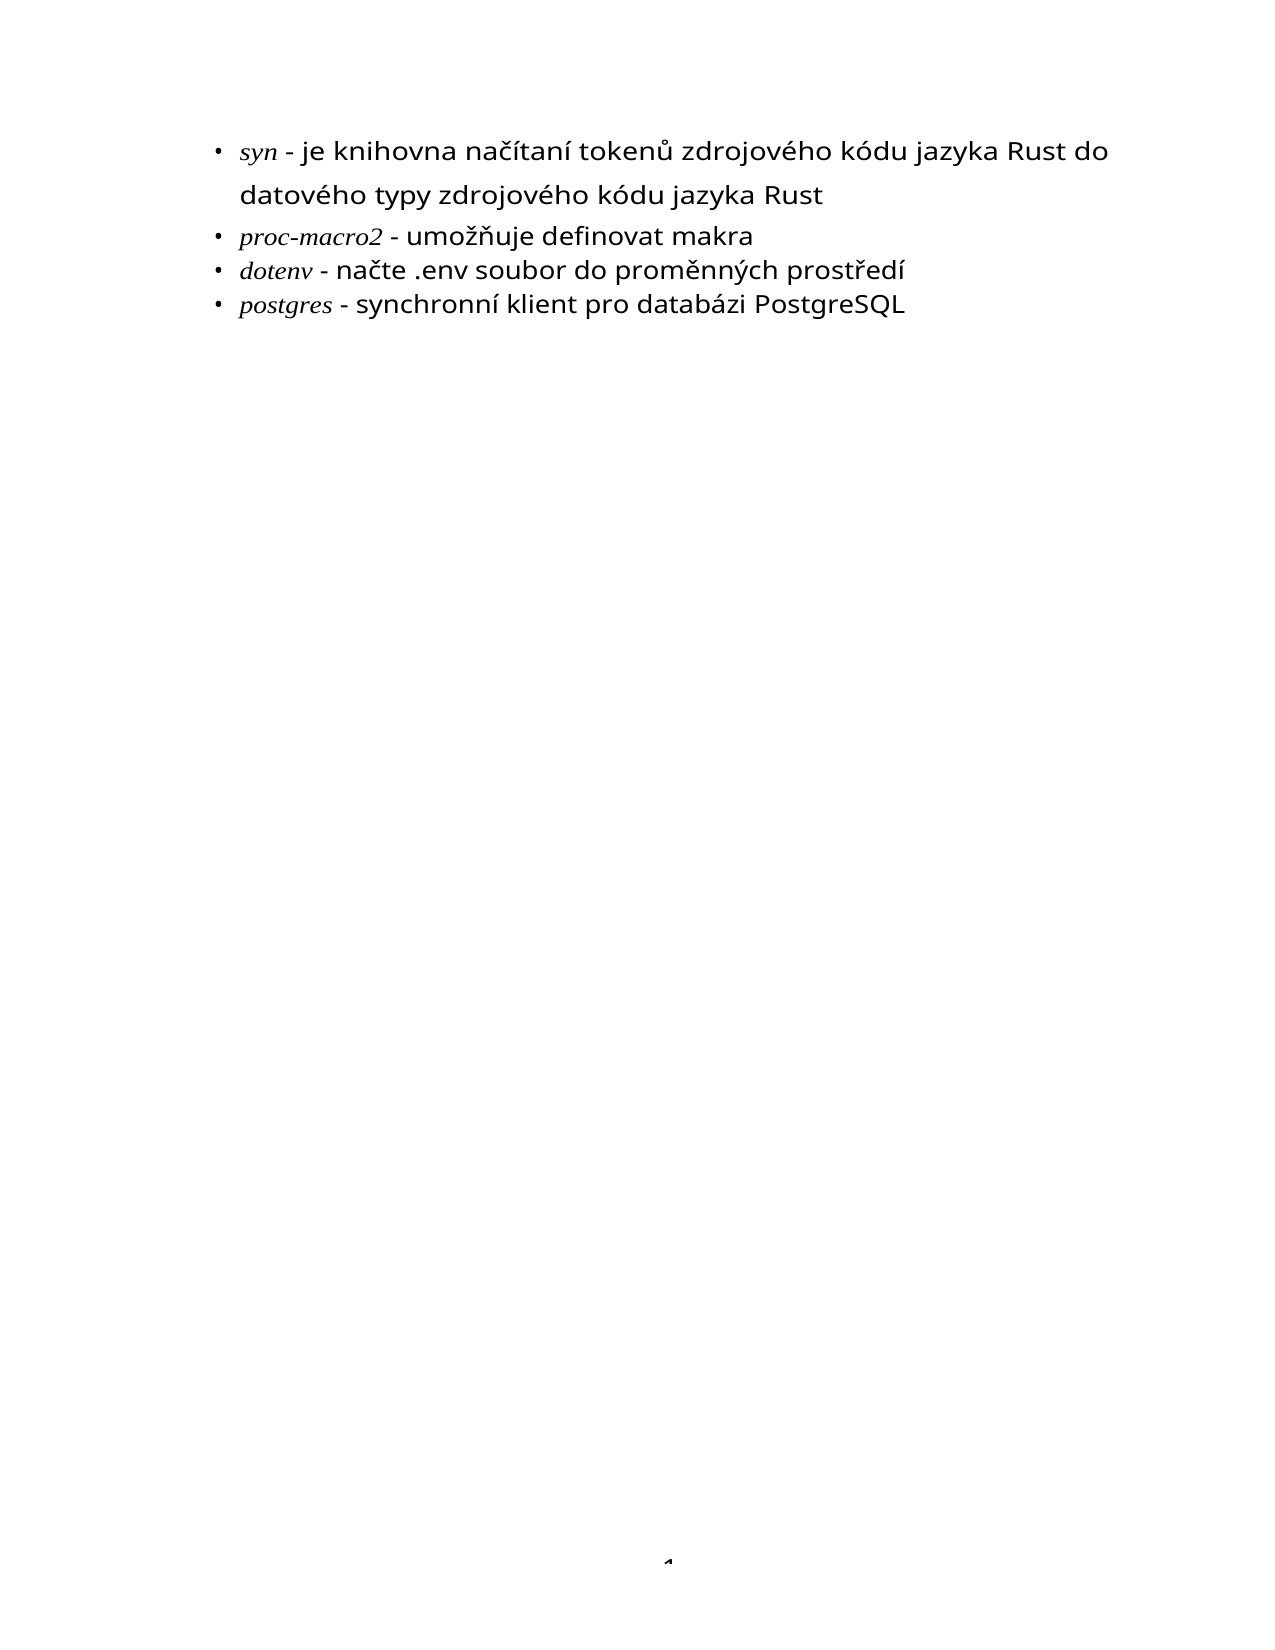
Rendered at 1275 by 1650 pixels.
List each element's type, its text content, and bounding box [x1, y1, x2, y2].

list proc-macro2 - umožňuje definovat makra [214, 222, 1177, 251]
list dotenv - načte .env soubor do proměnných prostředí [214, 252, 1177, 286]
list postgres - synchronní klient pro databázi PostgreSQL [214, 287, 1177, 321]
list syn - je knihovna načítaní tokenů zdrojového kódu jazyka Rust do datového typy zdrojového kódu jazyka Rust [214, 133, 1158, 212]
